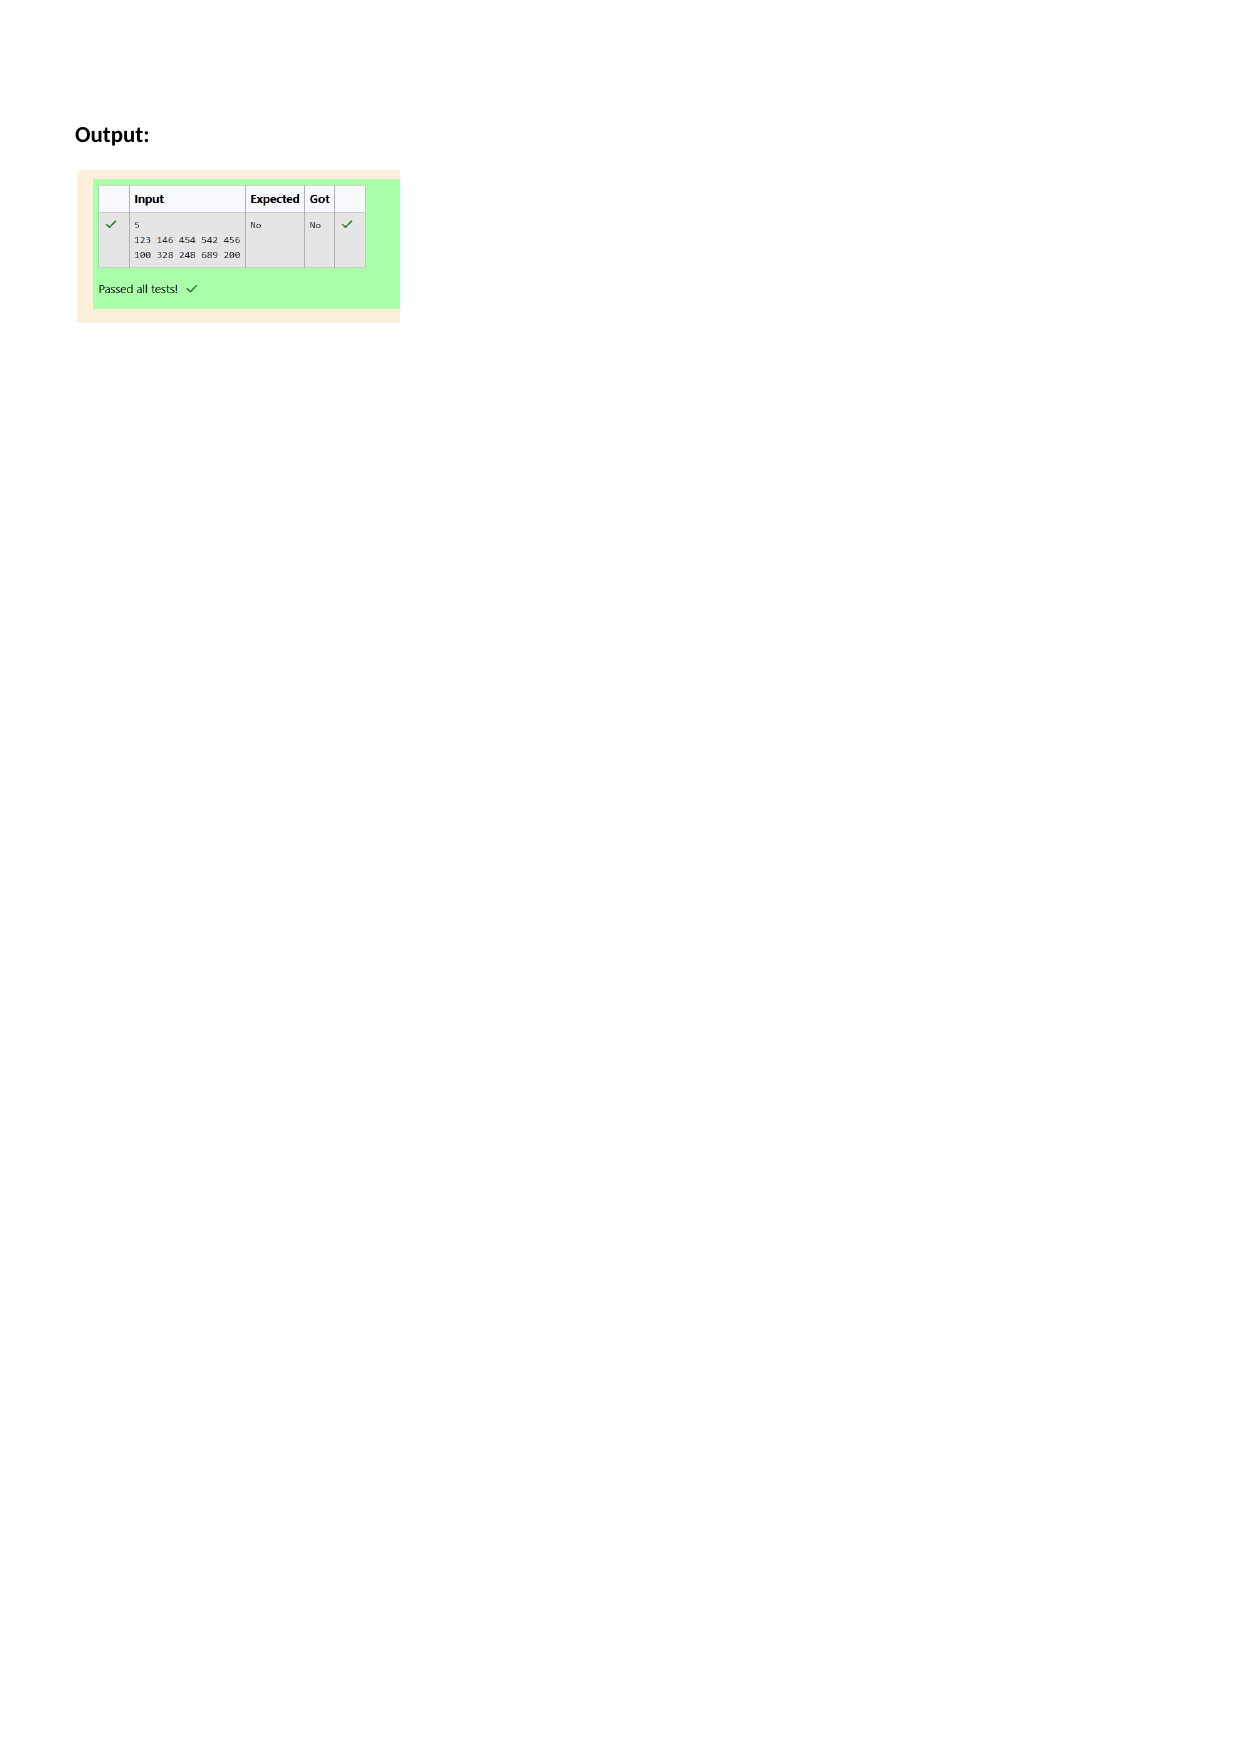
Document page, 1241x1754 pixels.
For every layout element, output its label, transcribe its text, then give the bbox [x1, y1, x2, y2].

picture [75, 167, 400, 323]
text Output: [75, 121, 1165, 148]
